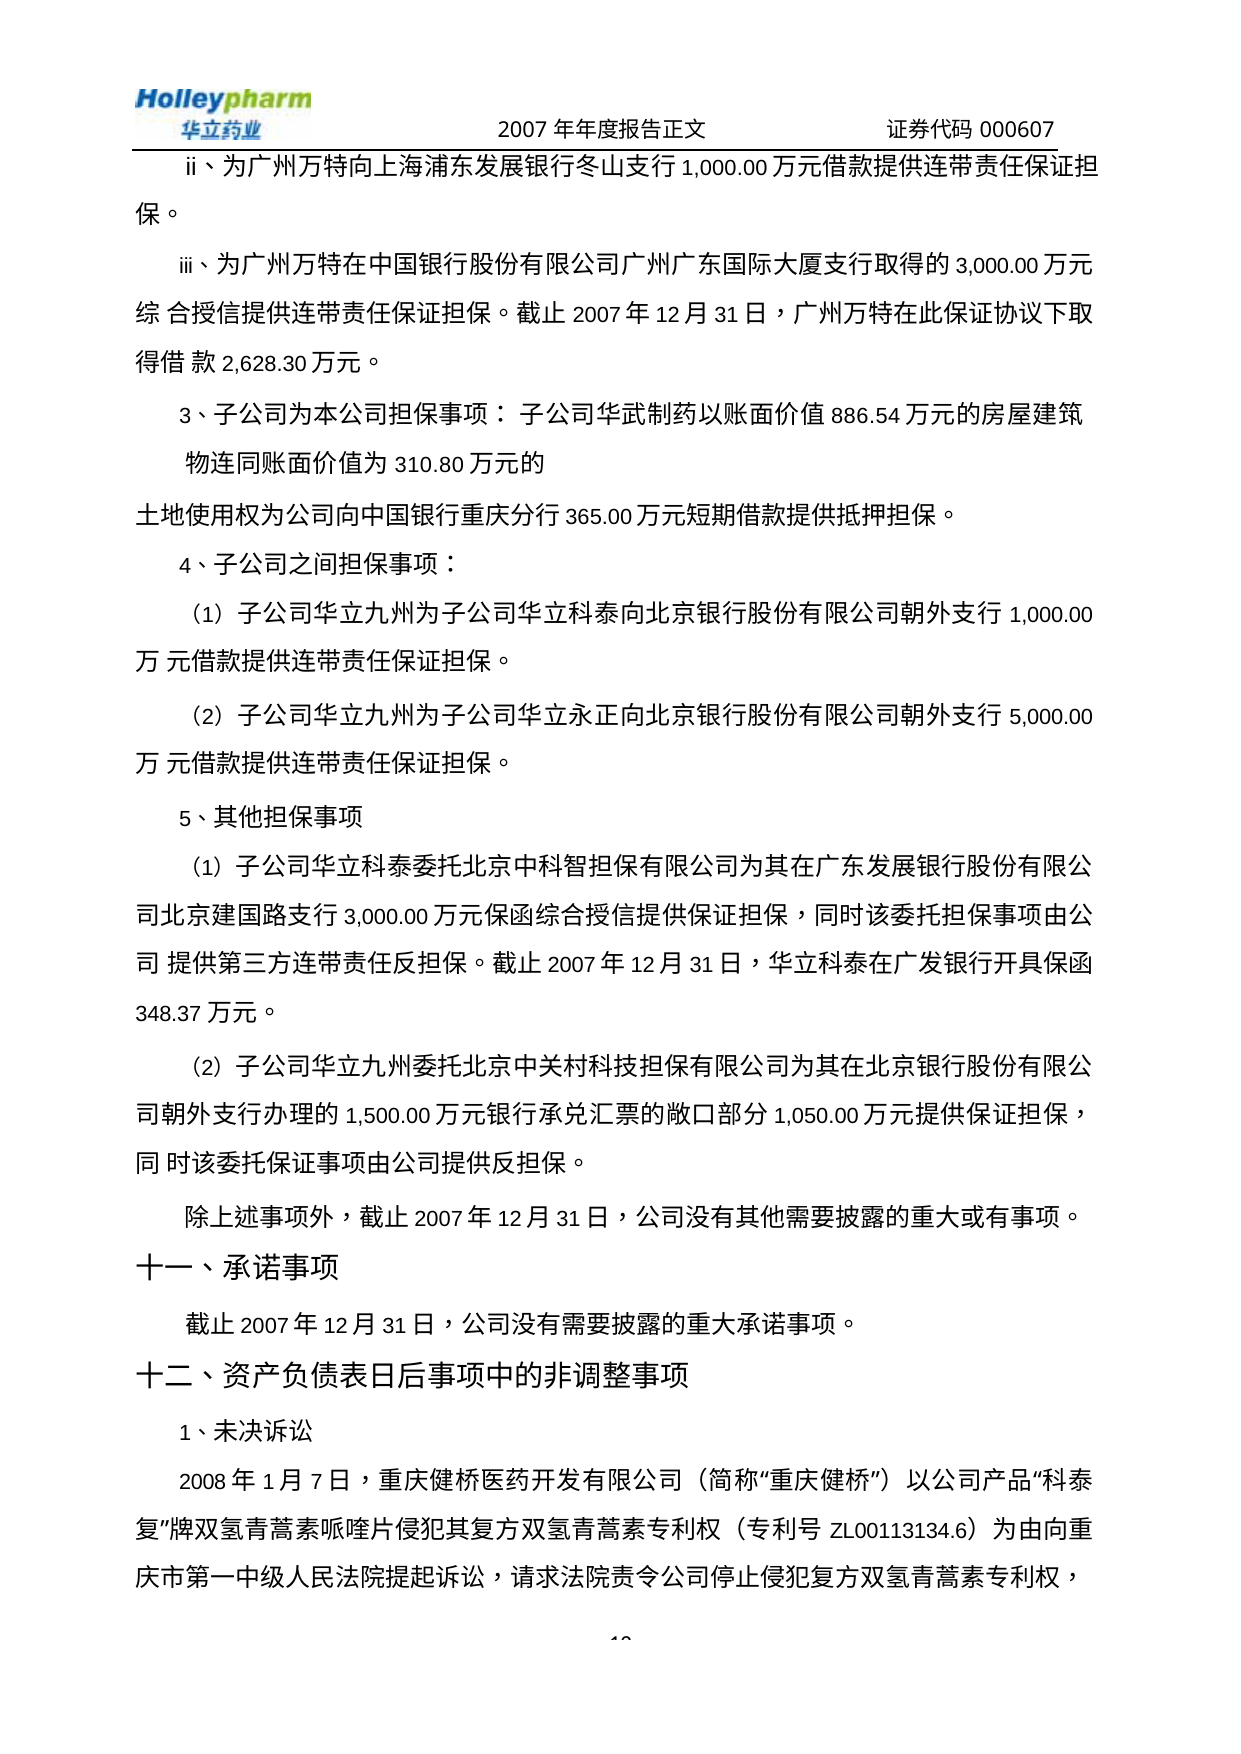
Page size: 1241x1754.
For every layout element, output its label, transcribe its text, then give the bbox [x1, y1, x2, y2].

text 2007 年年度报告正文 证券代码 000607 [497, 114, 1094, 144]
text 土地使用权为公司向中国银行重庆分行365.00万元短期借款提供抵押担保。 [135, 497, 1094, 531]
text iii、为广州万特在中国银行股份有限公司广州广东国际大厦支行取得的3,000.00万元综 合授信提供连带责任保证担保。截止2007年12月31日，广州万特在此保证协议下取得借 款2,628.30万元。 [135, 247, 1094, 378]
text 5、其他担保事项 [179, 800, 1094, 834]
text 3、子公司为本公司担保事项： 子公司华武制药以账面价值886.54万元的房屋建筑物连同账面价值为310.80万元的 [179, 397, 1105, 479]
picture [135, 89, 311, 140]
subtitle 十二、资产负债表日后事项中的非调整事项 [135, 1355, 1094, 1394]
text 4、子公司之间担保事项： [179, 546, 1094, 580]
text 除上述事项外，截止2007年12月31日，公司没有其他需要披露的重大或有事项。 [184, 1199, 1094, 1233]
text 保。 [135, 197, 1094, 231]
text （2）子公司华立九州为子公司华立永正向北京银行股份有限公司朝外支行5,000.00万 元借款提供连带责任保证担保。 [135, 697, 1093, 780]
text ii、为广州万特向上海浦东发展银行冬山支行1,000.00万元借款提供连带责任保证担 [185, 148, 1105, 182]
text 截止2007年12月31日，公司没有需要披露的重大承诺事项。 [185, 1307, 1094, 1341]
text （1）子公司华立九州为子公司华立科泰向北京银行股份有限公司朝外支行1,000.00万 元借款提供连带责任保证担保。 [135, 595, 1093, 678]
text 1、未决诉讼 [179, 1414, 1094, 1448]
subtitle 十一、承诺事项 [135, 1248, 1094, 1287]
text （2）子公司华立九州委托北京中关村科技担保有限公司为其在北京银行股份有限公 司朝外支行办理的1,500.00万元银行承兑汇票的敞口部分1,050.00万元提供保证担保，同 时该委托保证事项由公司提供反担保。 [135, 1048, 1094, 1180]
text 2008年1月7日，重庆健桥医药开发有限公司（简称“重庆健桥”）以公司产品“科泰 复”牌双氢青蒿素哌喹片侵犯其复方双氢青蒿素专利权（专利号ZL00113134.6）为由向重 庆市第一中级人民法院提起诉讼，请求法院责令公司停止侵犯复方双氢青蒿素专利权， [135, 1463, 1094, 1594]
text （1）子公司华立科泰委托北京中科智担保有限公司为其在广东发展银行股份有限公 司北京建国路支行3,000.00万元保函综合授信提供保证担保，同时该委托担保事项由公司 提供第三方连带责任反担保。截止2007年12月31日，华立科泰在广发银行开具保函348.37 万元。 [135, 849, 1093, 1029]
